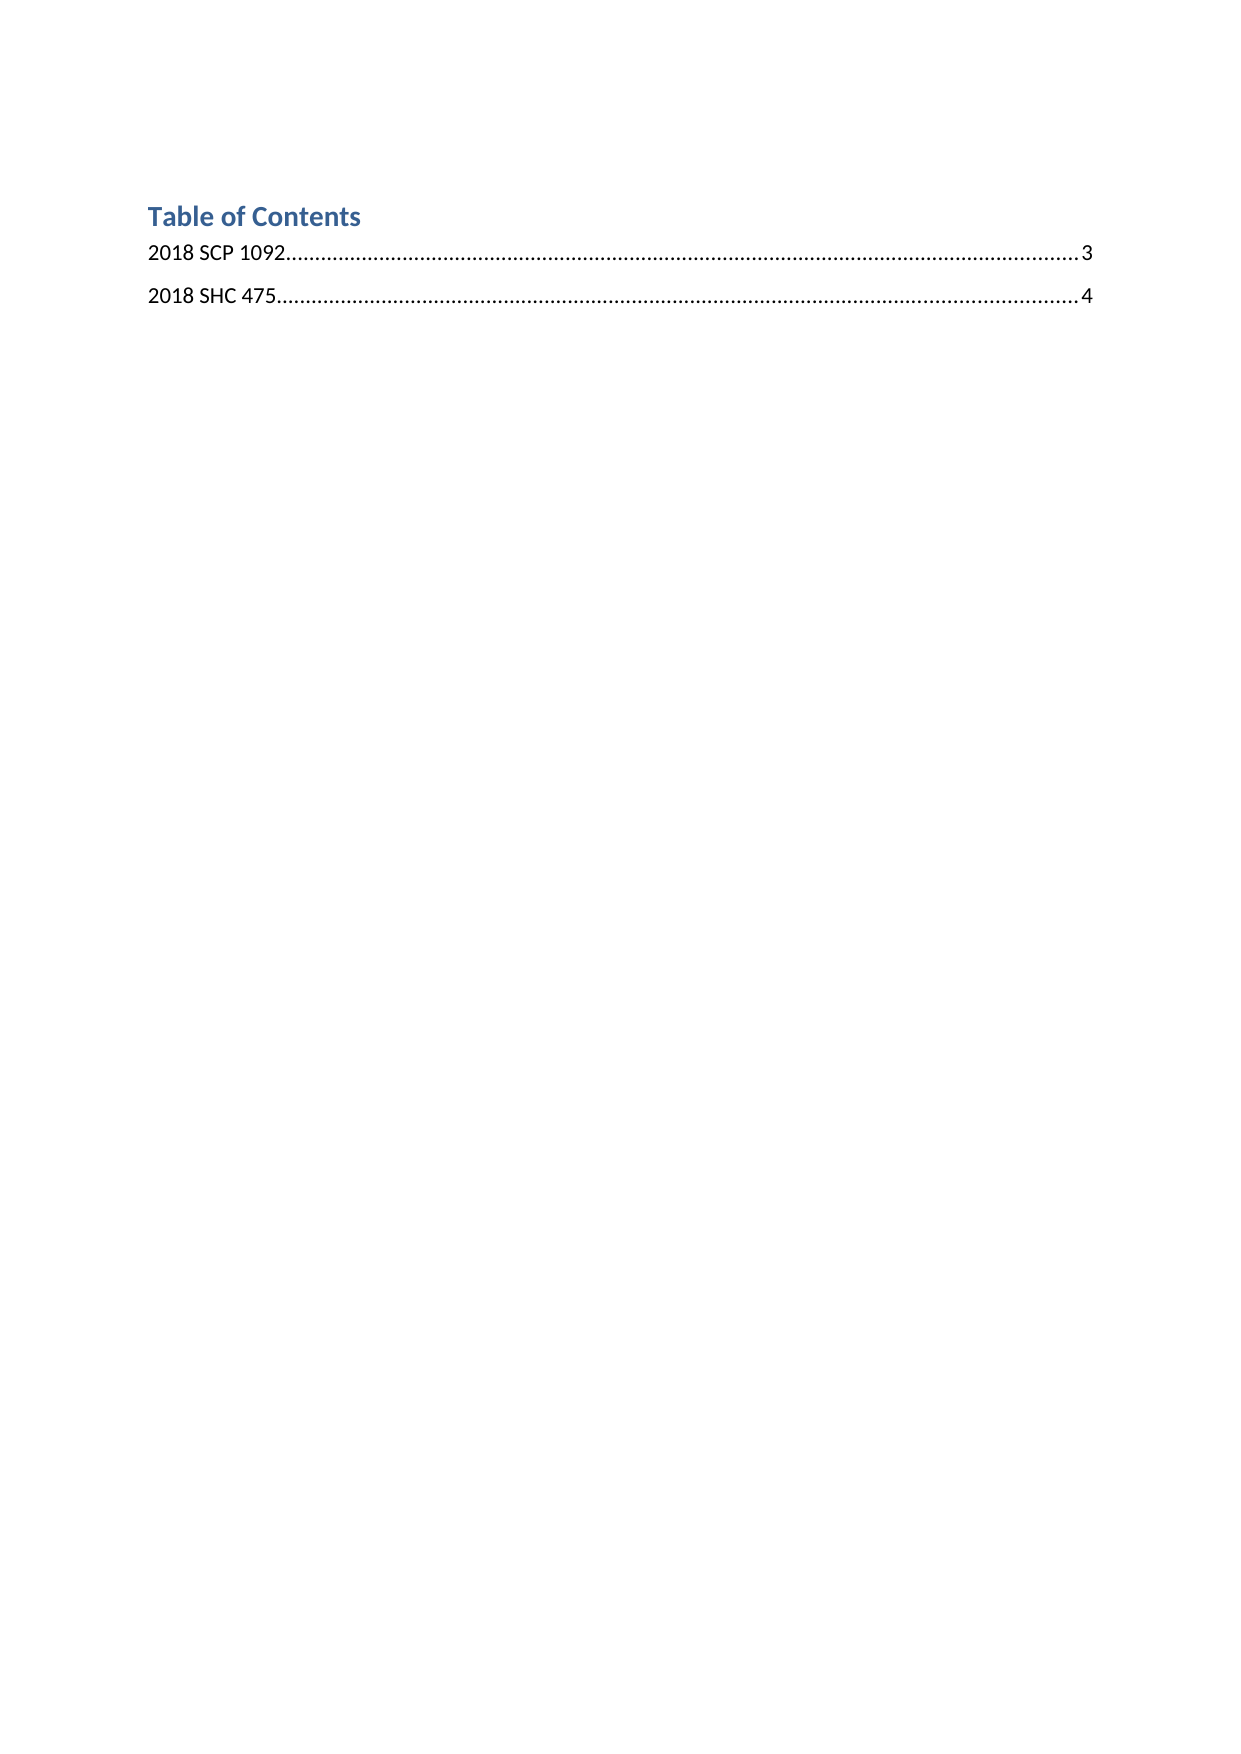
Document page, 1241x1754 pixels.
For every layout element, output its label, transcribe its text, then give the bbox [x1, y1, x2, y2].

text Table of Contents [148, 198, 1093, 233]
text 2018 SCP 1092 3 [148, 238, 1093, 267]
text 2018 SHC 475 4 [148, 281, 1093, 309]
